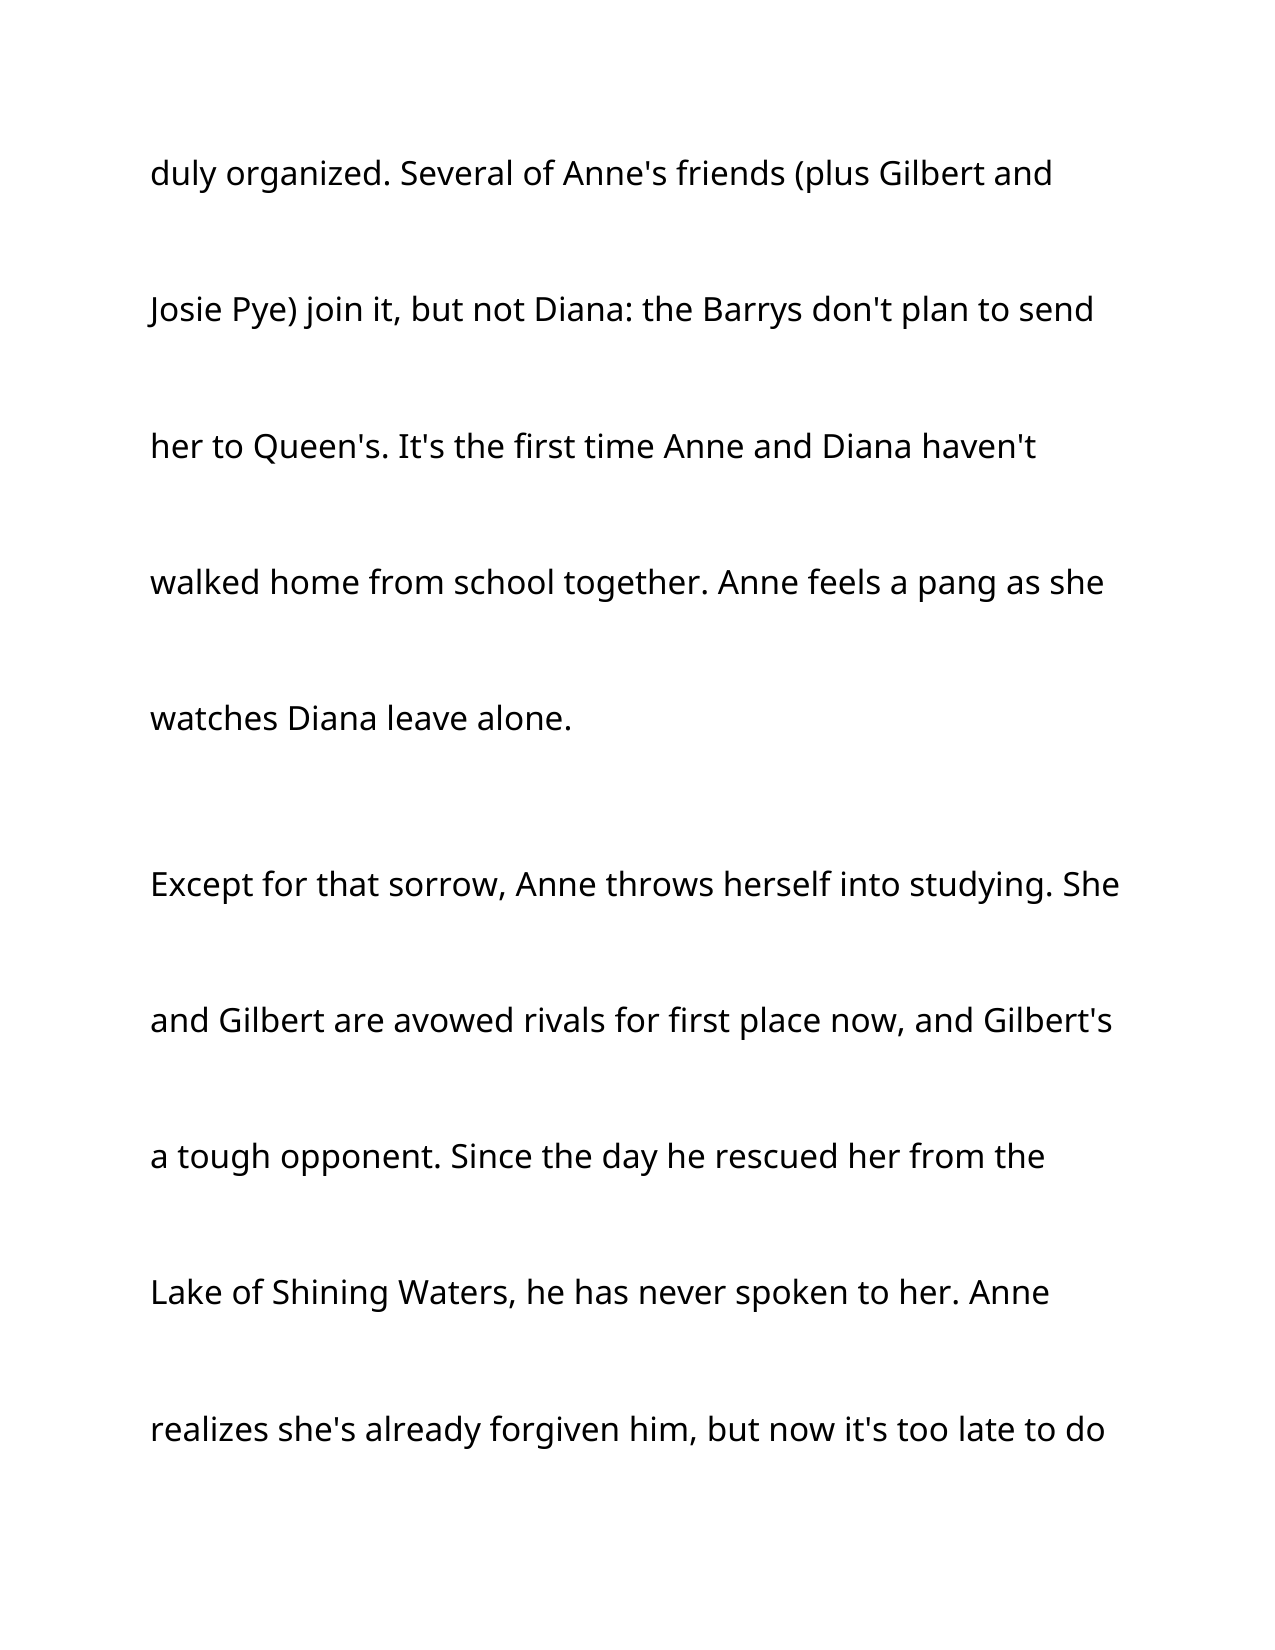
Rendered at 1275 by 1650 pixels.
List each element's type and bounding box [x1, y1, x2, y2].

text [150, 860, 1125, 1451]
text [150, 150, 1125, 740]
